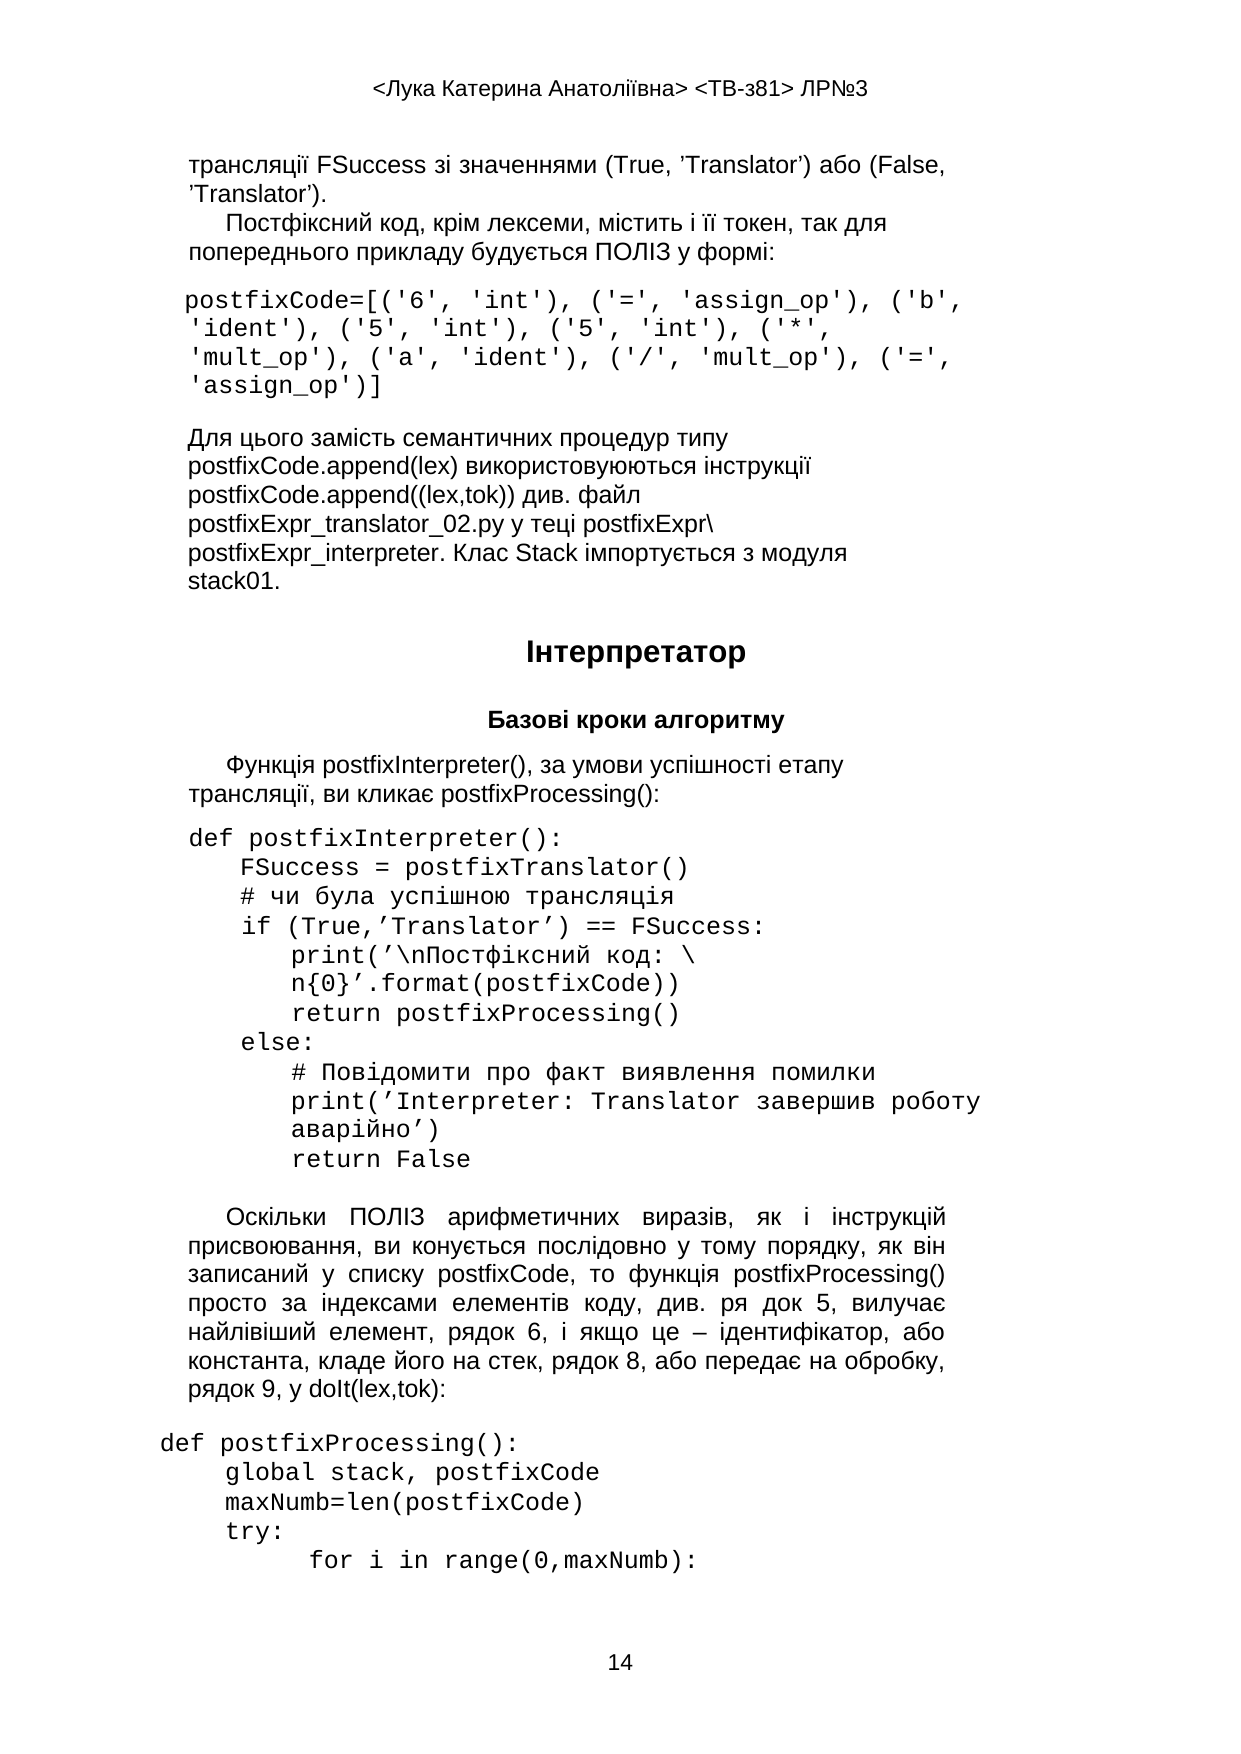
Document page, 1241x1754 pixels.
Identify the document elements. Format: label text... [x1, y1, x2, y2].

text try: [158, 1518, 1090, 1547]
text Базовi кроки алгоритму [189, 705, 1090, 733]
text def postfixProcessing(): [159, 1430, 1090, 1459]
text return False [291, 1146, 1090, 1174]
text print(’Interpreter: Translator завершив роботу аварiйно’) [291, 1088, 1090, 1145]
text else: [240, 1030, 1090, 1058]
text Iнтерпретатор [189, 633, 1090, 669]
text maxNumb=len(postfixCode) [159, 1489, 1090, 1517]
text # чи була успiшною трансляцiя [240, 884, 1090, 912]
text for i in range(0,maxNumb): [309, 1548, 1090, 1576]
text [188, 150, 946, 207]
text print(’\nПостфiксний код: \n{0}’.format(postfixCode)) [291, 943, 1090, 999]
text return postfixProcessing() [291, 1000, 1090, 1029]
text global stack, postfixCode [159, 1460, 1090, 1488]
text Для цього замiсть семантичних процедур типу postfixCode.append(lex) використовуюються iнструкцiї postfixCode.append((lex,tok)) див. файл postfixExpr_translator_02.py у тецi postfixExpr\postfixExpr_interpreter. Клас Stack iмпортується з модуля stack01. [187, 422, 947, 595]
text if (True,’Translator’) == FSuccess: [241, 913, 1090, 942]
text def postfixInterpreter(): [188, 825, 945, 853]
text Оскiльки ПОЛIЗ арифметичних виразiв, як i iнструкцiй присвоювання, ви конується послiдовно у тому порядку, як вiн записаний у списку postfixCode, то функцiя postfixProcessing() просто за iндексами елементiв коду, див. ря док 5, вилучає найлiвiший елемент, рядок 6, i якщо це – iдентифiкатор, або константа, кладе його на стек, рядок 8, або передає на обробку, рядок 9, у doIt(lex,tok): [188, 1202, 947, 1403]
text Функцiя postfixInterpreter(), за умови успiшностi етапу трансляцiї, ви кликає postfixProcessing(): [188, 751, 945, 808]
text Постфiксний код, крiм лексеми, мiстить i її токен, так для попереднього прикладу будується ПОЛIЗ у формi: [188, 208, 946, 266]
text FSuccess = postfixTranslator() [240, 854, 1090, 883]
text # Повiдомити про факт виявлення помилки [291, 1059, 1090, 1087]
text postfixCode=[('6', 'int'), ('=', 'assign_op'), ('b', 'ident'), ('5', 'int'), ('5', 'int'), ('*', 'mult_op'), ('a', 'ident'), ('/', 'mult_op'), ('=', 'assign_op')] [184, 287, 968, 401]
